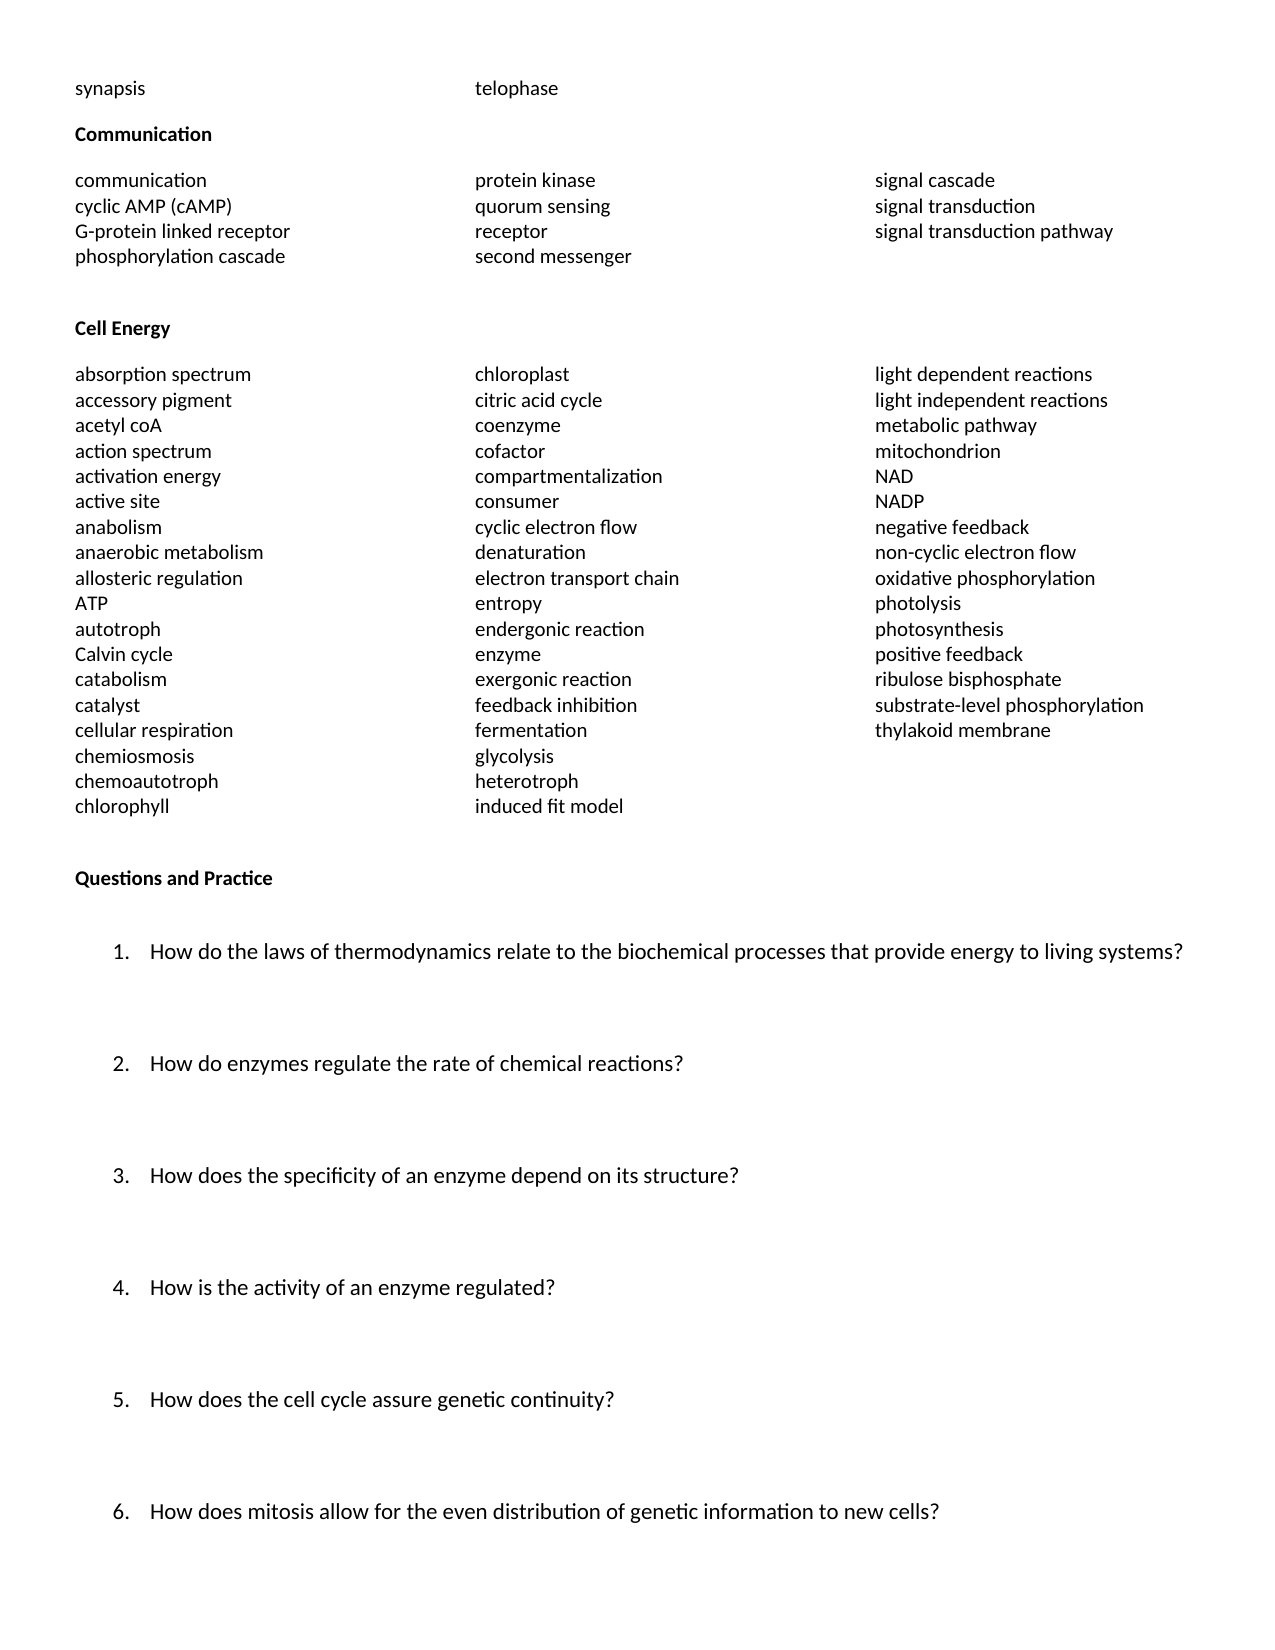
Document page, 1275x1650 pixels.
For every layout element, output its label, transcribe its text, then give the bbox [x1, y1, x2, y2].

text signal transduction [875, 193, 1200, 218]
text coenzyme [475, 412, 800, 438]
list How does the cell cycle assure genetic continuity? [112, 1385, 1200, 1413]
text negative feedback [875, 514, 1200, 539]
text absorption spectrum [75, 362, 400, 387]
text photosynthesis [875, 616, 1200, 641]
text light independent reactions [875, 387, 1200, 412]
list How is the activity of an enzyme regulated? [112, 1273, 1200, 1301]
text cyclic electron flow [475, 514, 800, 539]
text chloroplast [475, 362, 800, 387]
text accessory pigment [75, 387, 400, 412]
text metabolic pathway [875, 412, 1200, 438]
text light dependent reactions [875, 362, 1200, 387]
text catabolism [75, 667, 400, 692]
text positive feedback [875, 641, 1200, 667]
text cofactor [475, 438, 800, 463]
text substrate-level phosphorylation [875, 692, 1200, 717]
text entropy [475, 590, 800, 616]
text telophase [475, 75, 800, 100]
text anaerobic metabolism [75, 539, 400, 565]
text electron transport chain [475, 565, 800, 590]
text chlorophyll [75, 794, 400, 819]
text compartmentalization [475, 463, 800, 489]
text cellular respiration [75, 717, 400, 743]
text thylakoid membrane [875, 717, 1200, 743]
text feedback inhibition [475, 692, 800, 717]
text glycolysis [475, 743, 800, 768]
text ribulose bisphosphate [875, 667, 1200, 692]
list How does the specificity of an enzyme depend on its structure? [112, 1161, 1200, 1189]
text allosteric regulation [75, 565, 400, 590]
text Communication [75, 121, 1200, 147]
text ATP [75, 590, 400, 616]
text oxidative phosphorylation [875, 565, 1200, 590]
list How does mitosis allow for the even distribution of genetic information to new cells? [112, 1497, 1200, 1526]
text cyclic AMP (cAMP) [75, 193, 400, 218]
text Questions and Practice [75, 865, 1200, 891]
text synapsis [75, 75, 400, 100]
text endergonic reaction [475, 616, 800, 641]
text mitochondrion [875, 438, 1200, 463]
list How do enzymes regulate the rate of chemical reactions? [112, 1049, 1200, 1077]
text autotroph [75, 616, 400, 641]
text Calvin cycle [75, 641, 400, 667]
text quorum sensing [475, 193, 800, 218]
text induced fit model [475, 794, 800, 819]
text communication [75, 167, 400, 193]
text NAD [875, 463, 1200, 489]
text activation energy [75, 463, 400, 489]
text acetyl coA [75, 412, 400, 438]
list How do the laws of thermodynamics relate to the biochemical processes that provide energy to living systems? [112, 937, 1200, 965]
text receptor [475, 218, 800, 244]
text exergonic reaction [475, 667, 800, 692]
text citric acid cycle [475, 387, 800, 412]
text chemoautotroph [75, 768, 400, 794]
text phosphorylation cascade [75, 244, 400, 269]
text catalyst [75, 692, 400, 717]
text signal cascade [875, 167, 1200, 193]
text signal transduction pathway [875, 218, 1200, 244]
text second messenger [475, 244, 800, 269]
text Cell Energy [75, 315, 1200, 341]
text consumer [475, 489, 800, 514]
text G-protein linked receptor [75, 218, 400, 244]
text chemiosmosis [75, 743, 400, 768]
text action spectrum [75, 438, 400, 463]
text non-cyclic electron flow [875, 539, 1200, 565]
text NADP [875, 489, 1200, 514]
text protein kinase [475, 167, 800, 193]
text fermentation [475, 717, 800, 743]
text enzyme [475, 641, 800, 667]
text denaturation [475, 539, 800, 565]
text active site [75, 489, 400, 514]
text photolysis [875, 590, 1200, 616]
text anabolism [75, 514, 400, 539]
text heterotroph [475, 768, 800, 794]
